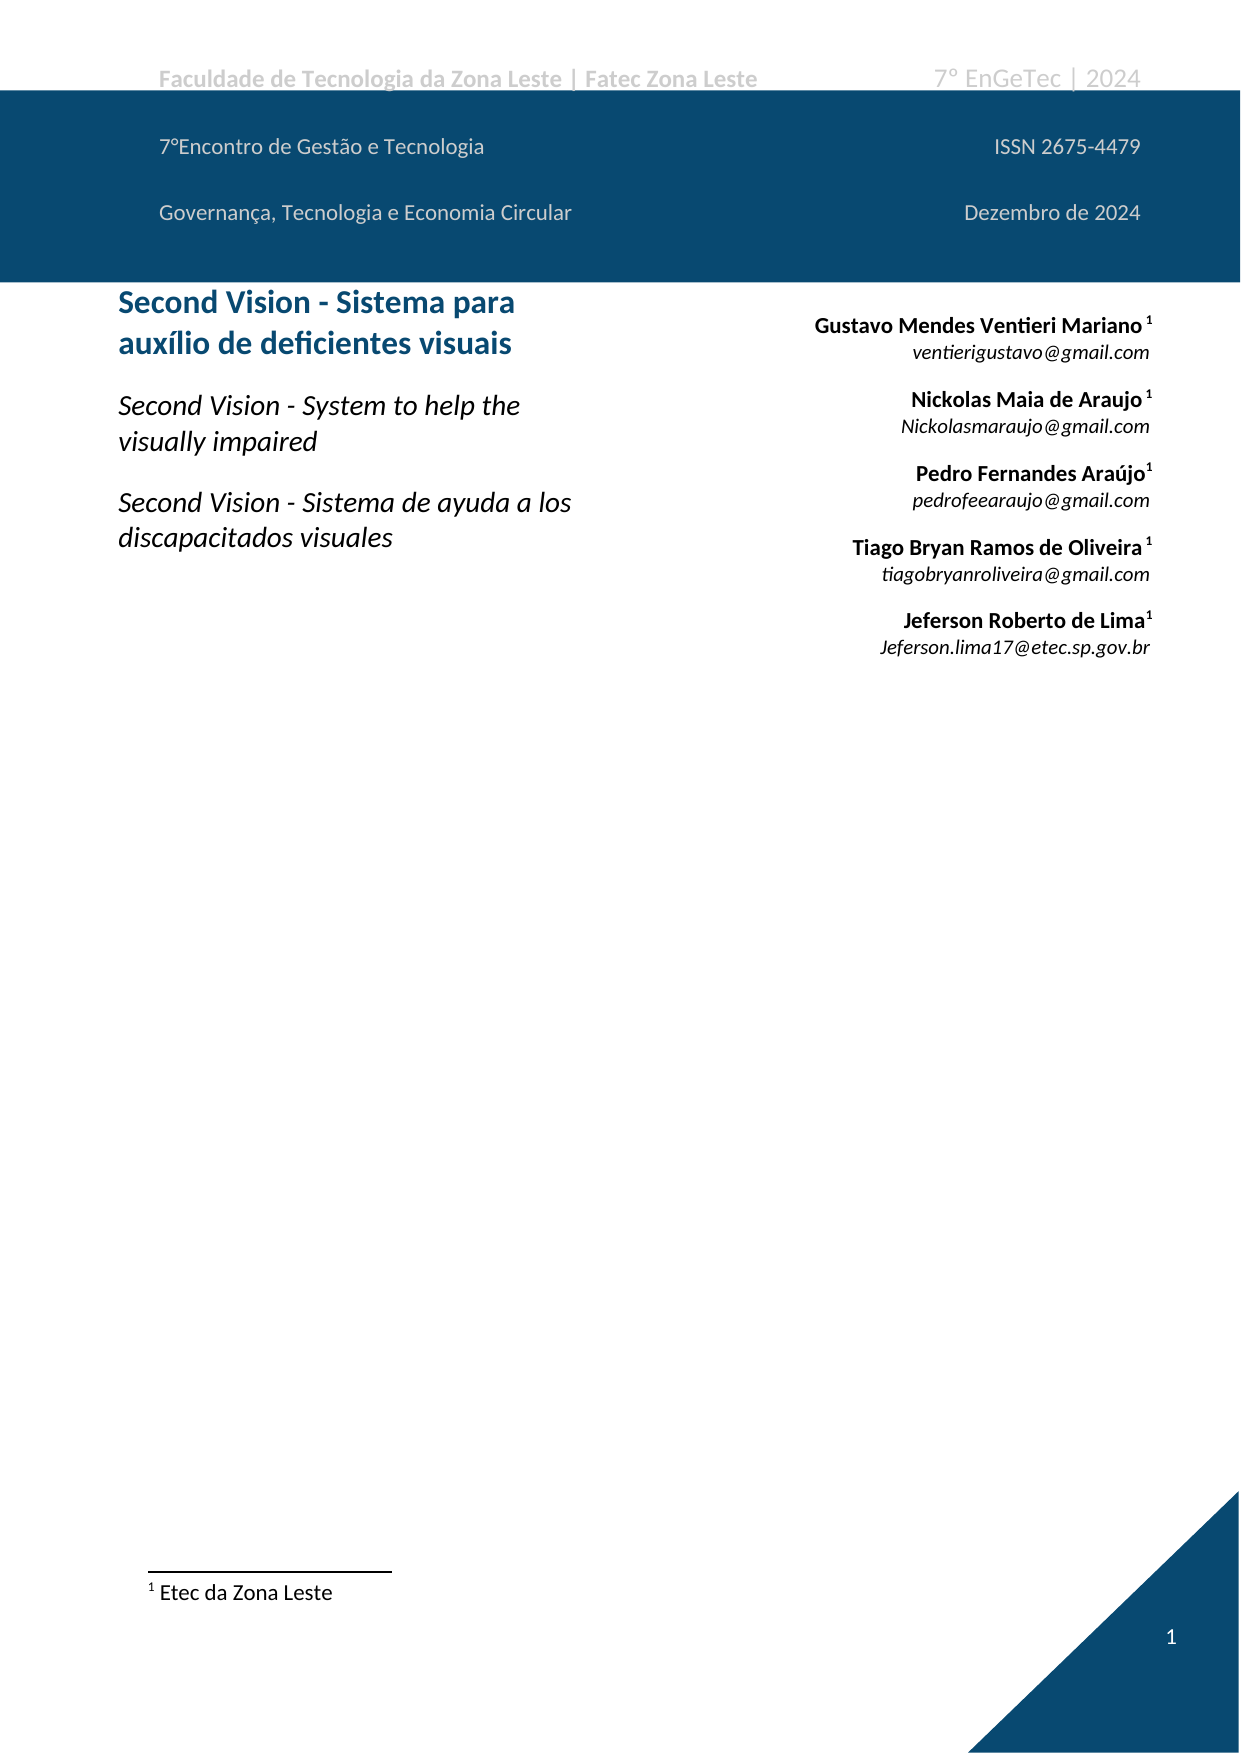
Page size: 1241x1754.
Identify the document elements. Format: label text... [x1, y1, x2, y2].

text tiagobryanroliveira@gmail.com [635, 561, 1152, 586]
text Pedro Fernandes Araújo1 [635, 459, 1152, 487]
text Jeferson Roberto de Lima1 [635, 607, 1152, 634]
text Second Vision - Sistema de ayuda a los discapacitados visuales [118, 484, 598, 555]
text ventierigustavo@gmail.com [635, 339, 1152, 365]
text Second Vision - Sistema para auxílio de deficientes visuais [118, 281, 598, 362]
text Nickolas Maia de Araujo 1 [635, 385, 1152, 413]
text Gustavo Mendes Ventieri Mariano [635, 312, 1152, 339]
text pedrofeearaujo@gmail.com [635, 487, 1152, 512]
text Second Vision - System to help the visually impaired [118, 387, 598, 459]
text Tiago Bryan Ramos de Oliveira 1 [635, 533, 1152, 561]
text Nickolasmaraujo@gmail.com [635, 413, 1152, 439]
text Jeferson.lima17@etec.sp.gov.br [635, 634, 1152, 660]
